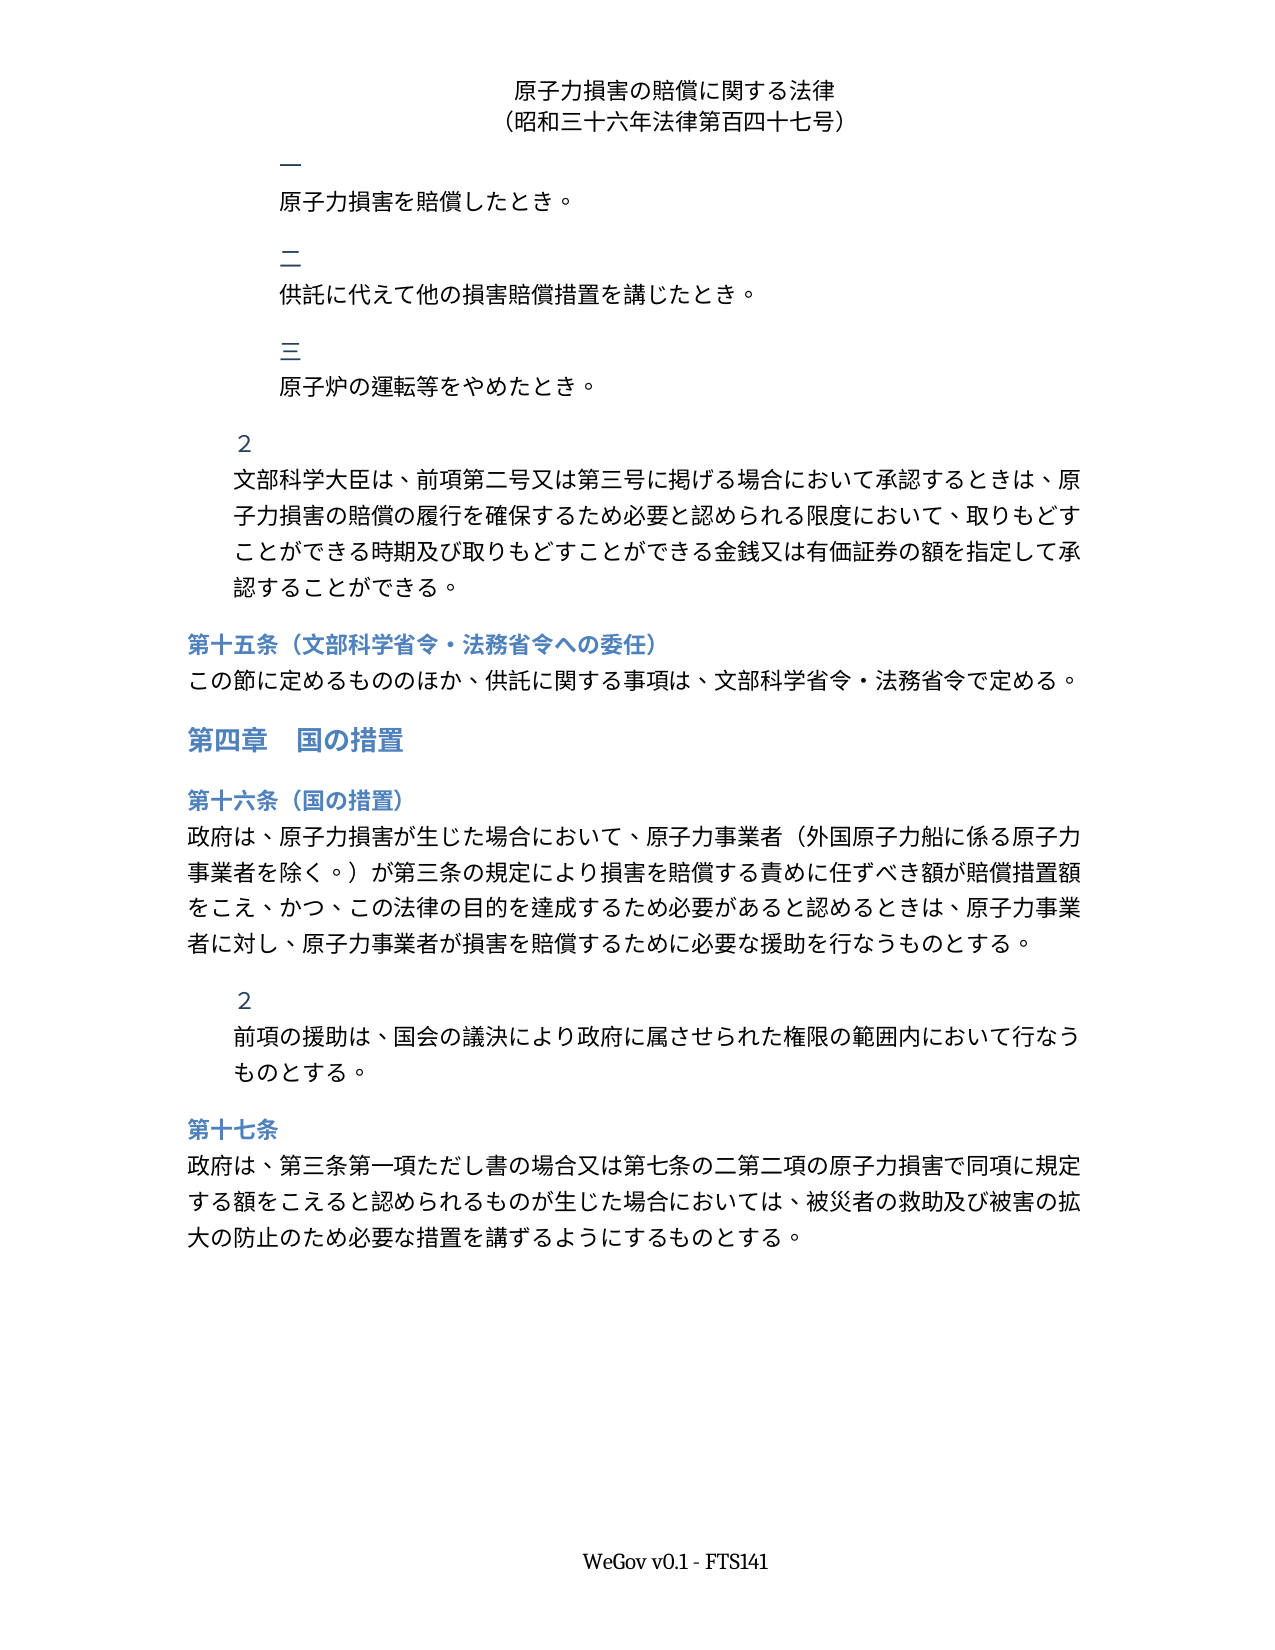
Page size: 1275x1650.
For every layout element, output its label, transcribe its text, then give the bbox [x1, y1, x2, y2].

subtitle 二 [279, 243, 1087, 274]
text 前項の援助は、国会の議決により政府に属させられた権限の範囲内において行なうものとする。 [233, 1021, 1087, 1088]
subtitle 第十七条 [187, 1114, 1087, 1145]
subtitle 第十六条（国の措置） [187, 784, 1087, 816]
subtitle ２ [233, 428, 1087, 459]
text 原子力損害を賠償したとき。 [279, 186, 1087, 217]
text この節に定めるもののほか、供託に関する事項は、文部科学省令・法務省令で定める。 [187, 664, 1087, 696]
subtitle 一 [279, 150, 1087, 181]
text 政府は、第三条第一項ただし書の場合又は第七条の二第二項の原子力損害で同項に規定する額をこえると認められるものが生じた場合においては、被災者の救助及び被害の拡大の防止のため必要な措置を講ずるようにするものとする。 [187, 1150, 1087, 1253]
text 文部科学大臣は、前項第二号又は第三号に掲げる場合において承認するときは、原子力損害の賠償の履行を確保するため必要と認められる限度において、取りもどすことができる時期及び取りもどすことができる金銭又は有価証券の額を指定して承認することができる。 [233, 464, 1087, 603]
subtitle 第十五条（文部科学省令・法務省令への委任） [187, 629, 1087, 660]
text 原子炉の運転等をやめたとき。 [279, 371, 1087, 403]
text 政府は、原子力損害が生じた場合において、原子力事業者（外国原子力船に係る原子力事業者を除く。）が第三条の規定により損害を賠償する責めに任ずべき額が賠償措置額をこえ、かつ、この法律の目的を達成するため必要があると認めるときは、原子力事業者に対し、原子力事業者が損害を賠償するために必要な援助を行なうものとする。 [187, 821, 1087, 959]
subtitle 三 [279, 335, 1087, 367]
subtitle 第四章 国の措置 [187, 721, 1087, 758]
text 供託に代えて他の損害賠償措置を講じたとき。 [279, 279, 1087, 310]
subtitle ２ [233, 985, 1087, 1016]
